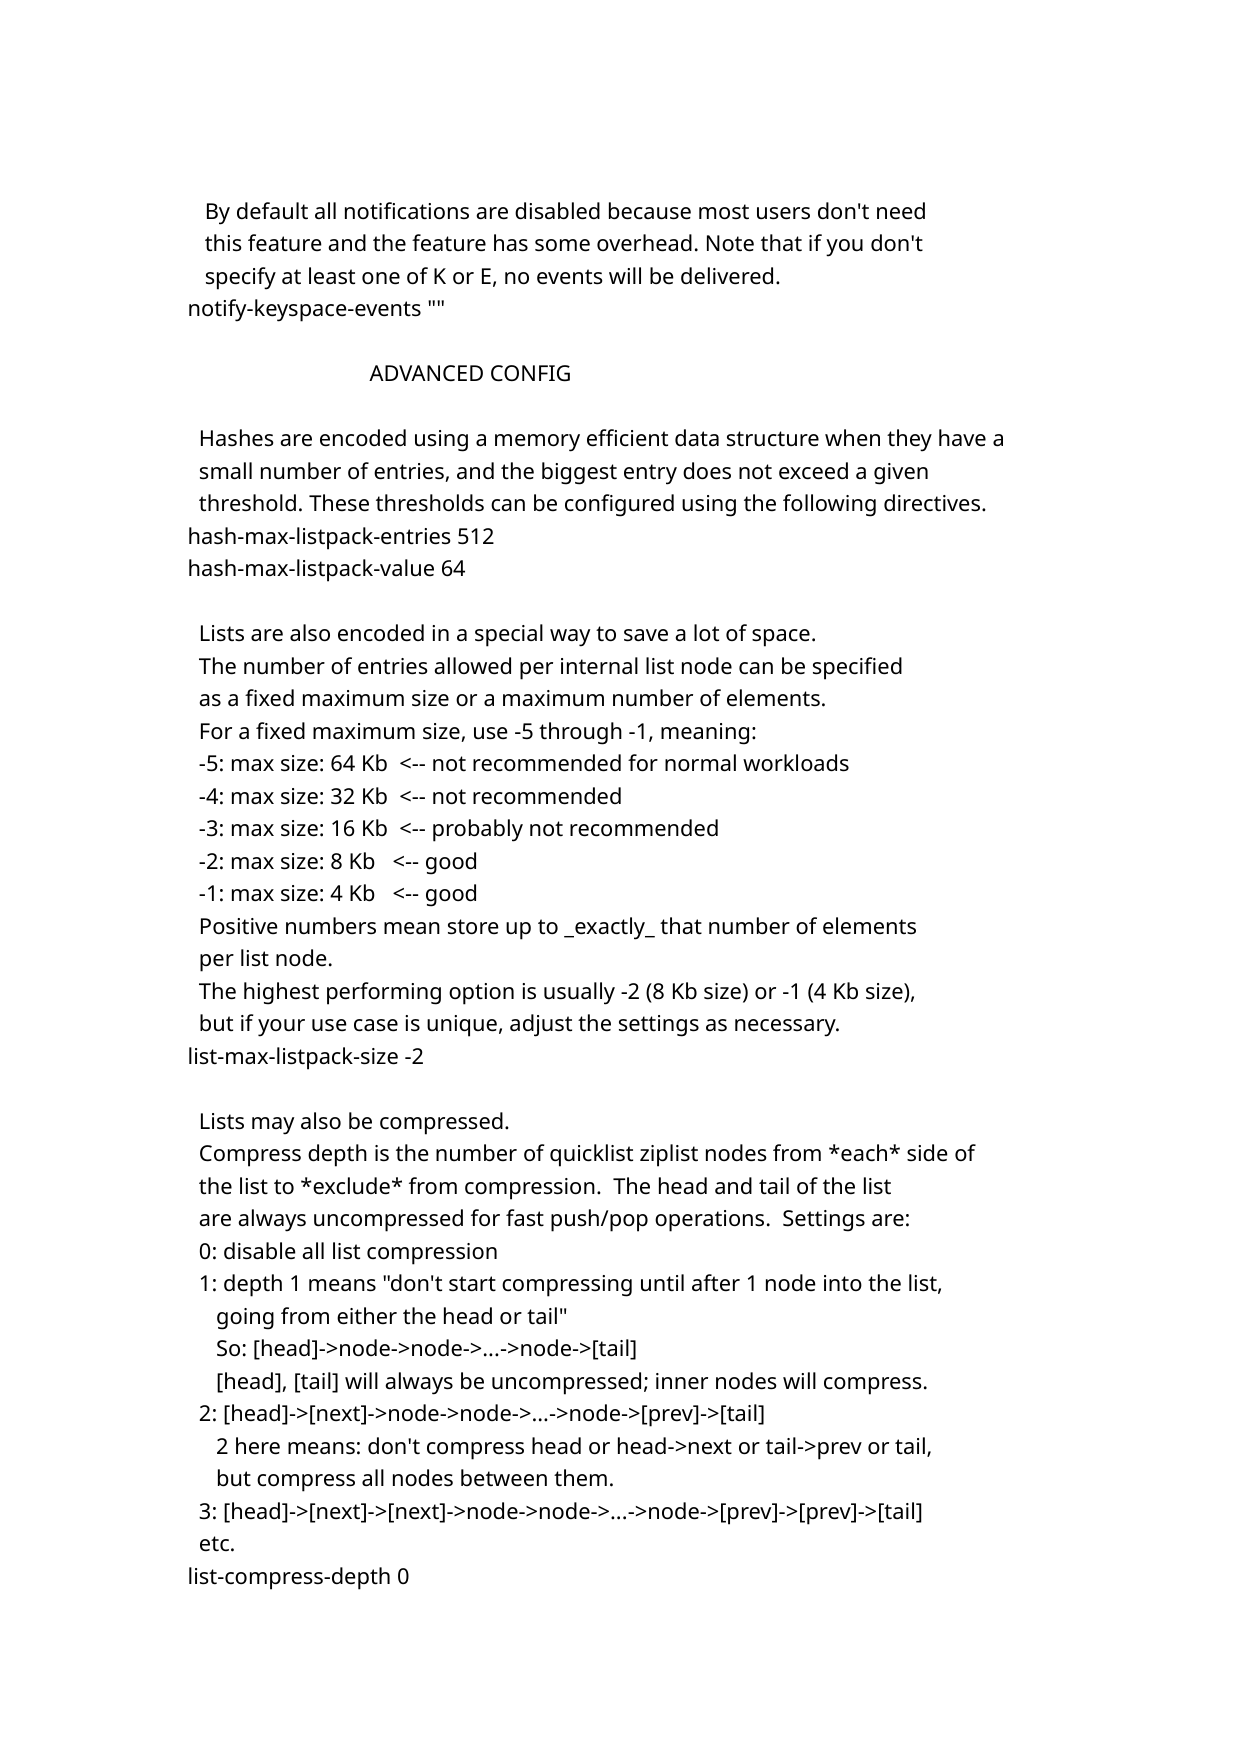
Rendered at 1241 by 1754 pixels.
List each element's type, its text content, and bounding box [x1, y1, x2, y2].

text Lists may also be compressed. [187, 1104, 1053, 1137]
text specify at least one of K or E, no events will be delivered. [187, 259, 1053, 292]
text Lists are also encoded in a special way to save a lot of space. [187, 617, 1053, 649]
text threshold. These thresholds can be configured using the following directives. [187, 487, 1053, 519]
text this feature and the feature has some overhead. Note that if you don't [187, 227, 1053, 259]
text etc. [187, 1527, 1053, 1559]
text -5: max size: 64 Kb <-- not recommended for normal workloads [187, 747, 1053, 779]
text 3: [head]->[next]->[next]->node->node->...->node->[prev]->[prev]->[tail] [187, 1494, 1053, 1527]
text but if your use case is unique, adjust the settings as necessary. [187, 1007, 1053, 1039]
text The highest performing option is usually -2 (8 Kb size) or -1 (4 Kb size), [187, 974, 1053, 1007]
text -2: max size: 8 Kb <-- good [187, 844, 1053, 877]
text For a fixed maximum size, use -5 through -1, meaning: [187, 714, 1053, 747]
text 1: depth 1 means "don't start compressing until after 1 node into the list, [187, 1267, 1053, 1299]
text 0: disable all list compression [187, 1234, 1053, 1267]
text -4: max size: 32 Kb <-- not recommended [187, 779, 1053, 812]
text [head], [tail] will always be uncompressed; inner nodes will compress. [187, 1364, 1053, 1397]
text hash-max-listpack-entries 512 [187, 519, 1053, 552]
text going from either the head or tail" [187, 1299, 1053, 1332]
text as a fixed maximum size or a maximum number of elements. [187, 682, 1053, 714]
text hash-max-listpack-value 64 [187, 552, 1053, 584]
text -3: max size: 16 Kb <-- probably not recommended [187, 812, 1053, 844]
text but compress all nodes between them. [187, 1462, 1053, 1494]
text 2: [head]->[next]->node->node->...->node->[prev]->[tail] [187, 1397, 1053, 1429]
text notify-keyspace-events "" [187, 292, 1053, 324]
text ADVANCED CONFIG [187, 357, 1053, 389]
text By default all notifications are disabled because most users don't need [187, 194, 1053, 227]
text are always uncompressed for fast push/pop operations. Settings are: [187, 1202, 1053, 1234]
text Positive numbers mean store up to _exactly_ that number of elements [187, 909, 1053, 942]
text list-max-listpack-size -2 [187, 1039, 1053, 1072]
text list-compress-depth 0 [187, 1559, 1053, 1592]
text -1: max size: 4 Kb <-- good [187, 877, 1053, 909]
text So: [head]->node->node->...->node->[tail] [187, 1332, 1053, 1364]
text per list node. [187, 942, 1053, 974]
text The number of entries allowed per internal list node can be specified [187, 649, 1053, 682]
text the list to *exclude* from compression. The head and tail of the list [187, 1169, 1053, 1202]
text Hashes are encoded using a memory efficient data structure when they have a [187, 422, 1053, 454]
text small number of entries, and the biggest entry does not exceed a given [187, 454, 1053, 487]
text Compress depth is the number of quicklist ziplist nodes from *each* side of [187, 1137, 1053, 1169]
text 2 here means: don't compress head or head->next or tail->prev or tail, [187, 1429, 1053, 1462]
